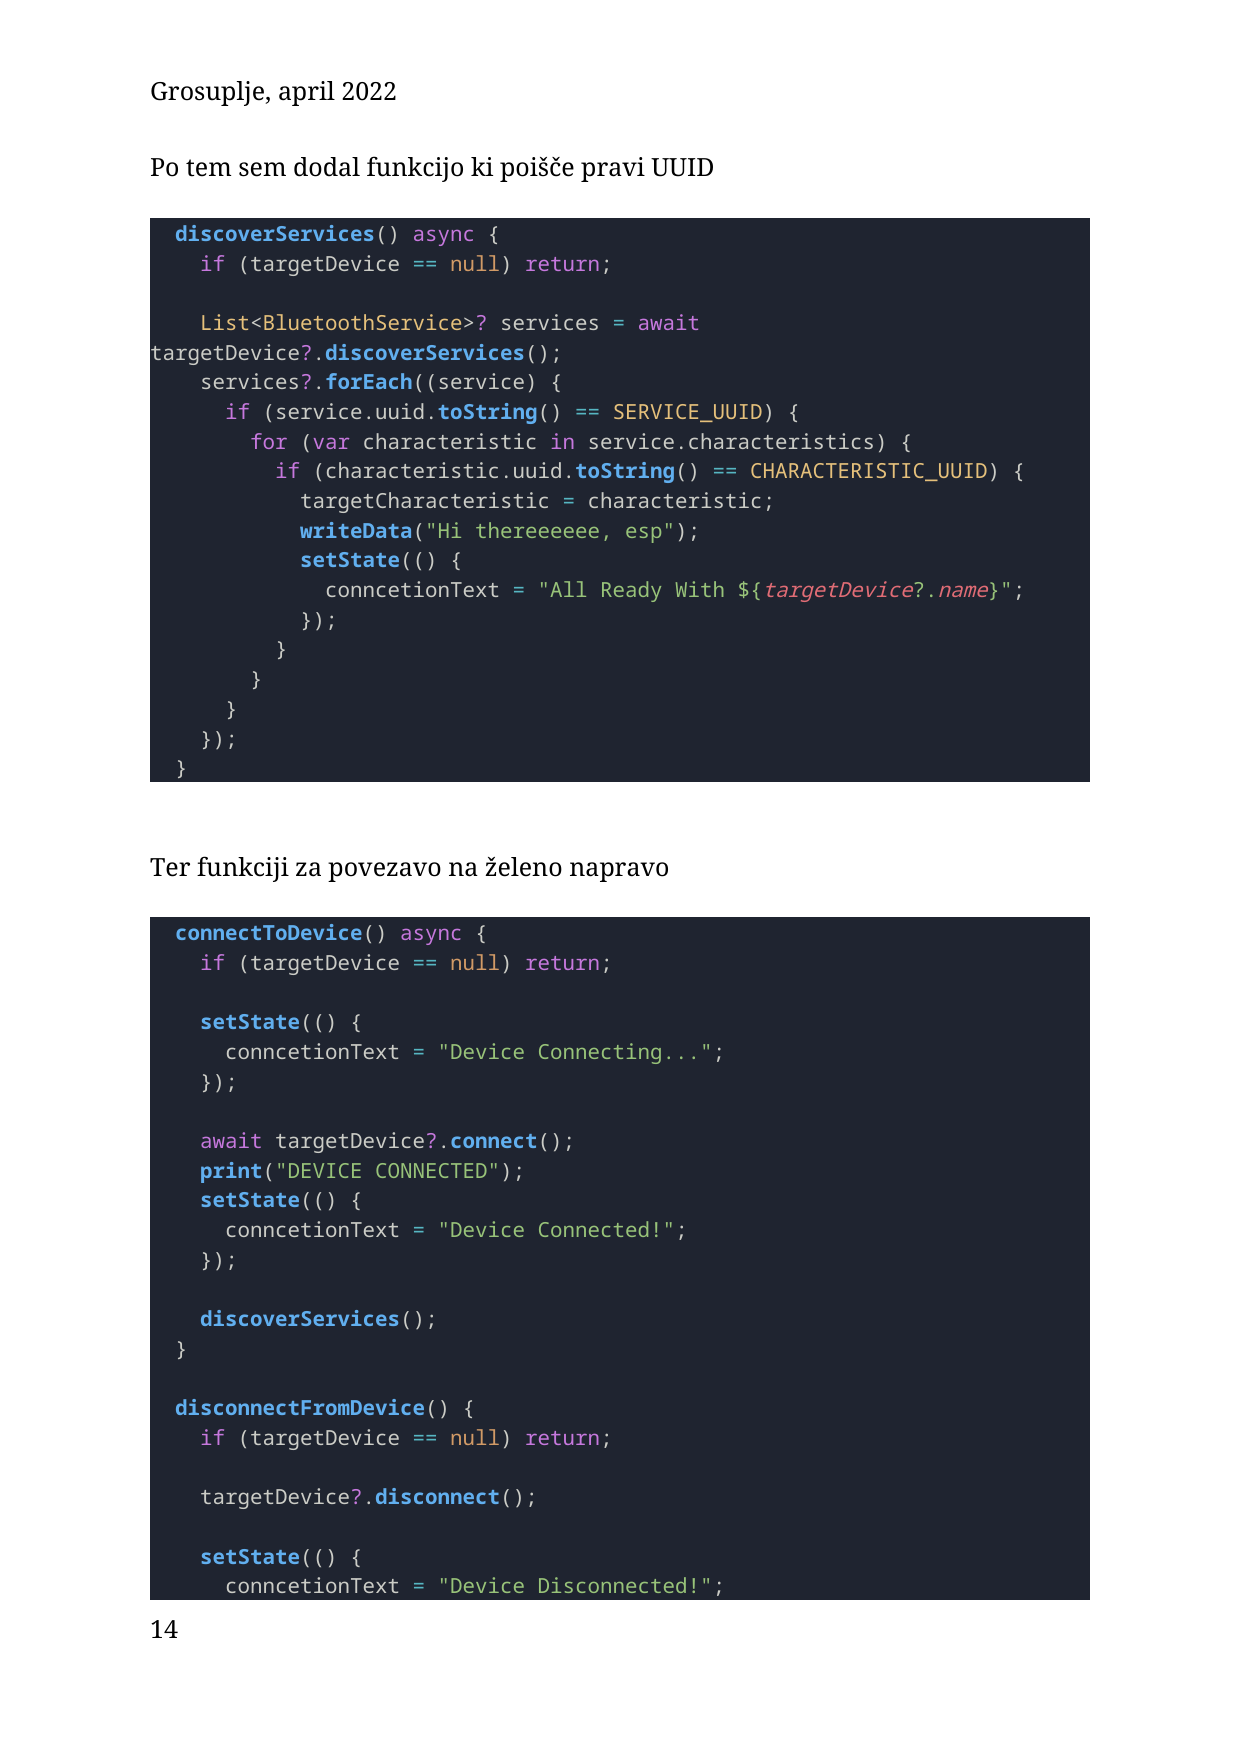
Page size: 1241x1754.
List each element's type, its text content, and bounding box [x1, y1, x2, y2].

text if (service.uuid.toString() == SERVICE_UUID) { [150, 396, 1090, 426]
text conncetionText = "Device Connected!"; [150, 1214, 1090, 1244]
text } [150, 1333, 1090, 1362]
text setState(() { [150, 1184, 1090, 1214]
text } [150, 663, 1090, 693]
text conncetionText = "All Ready With ${targetDevice?.name}"; [150, 574, 1090, 604]
text conncetionText = "Device Disconnected!"; [150, 1570, 1090, 1600]
text }); [150, 1244, 1090, 1273]
text conncetionText = "Device Connecting..."; [150, 1036, 1090, 1066]
text targetDevice?.disconnect(); [150, 1481, 1090, 1511]
text }); [150, 722, 1090, 752]
text writeData("Hi thereeeeee, esp"); [150, 514, 1090, 544]
text Ter funkciji za povezavo na želeno napravo [150, 849, 1090, 883]
text setState(() { [150, 544, 1090, 574]
text }); [150, 1066, 1090, 1095]
text if (targetDevice == null) return; [150, 247, 1090, 277]
text } [150, 752, 1090, 782]
text }); [150, 604, 1090, 633]
text discoverServices() async { [150, 218, 1090, 247]
text if (characteristic.uuid.toString() == CHARACTERISTIC_UUID) { [150, 455, 1090, 485]
text discoverServices(); [150, 1303, 1090, 1333]
text setState(() { [150, 1541, 1090, 1570]
text await targetDevice?.connect(); [150, 1125, 1090, 1155]
text for (var characteristic in service.characteristics) { [150, 426, 1090, 455]
text } [150, 693, 1090, 722]
text } [150, 633, 1090, 663]
text setState(() { [150, 1006, 1090, 1036]
text if (targetDevice == null) return; [150, 1422, 1090, 1452]
text List<BluetoothService>? services = await targetDevice?.discoverServices(); [150, 307, 1090, 366]
text if (targetDevice == null) return; [150, 947, 1090, 977]
text connectToDevice() async { [150, 917, 1090, 947]
text print("DEVICE CONNECTED"); [150, 1155, 1090, 1184]
text Po tem sem dodal funkcijo ki poišče pravi UUID [150, 150, 1090, 184]
text services?.forEach((service) { [150, 366, 1090, 396]
text targetCharacteristic = characteristic; [150, 485, 1090, 514]
text disconnectFromDevice() { [150, 1392, 1090, 1422]
